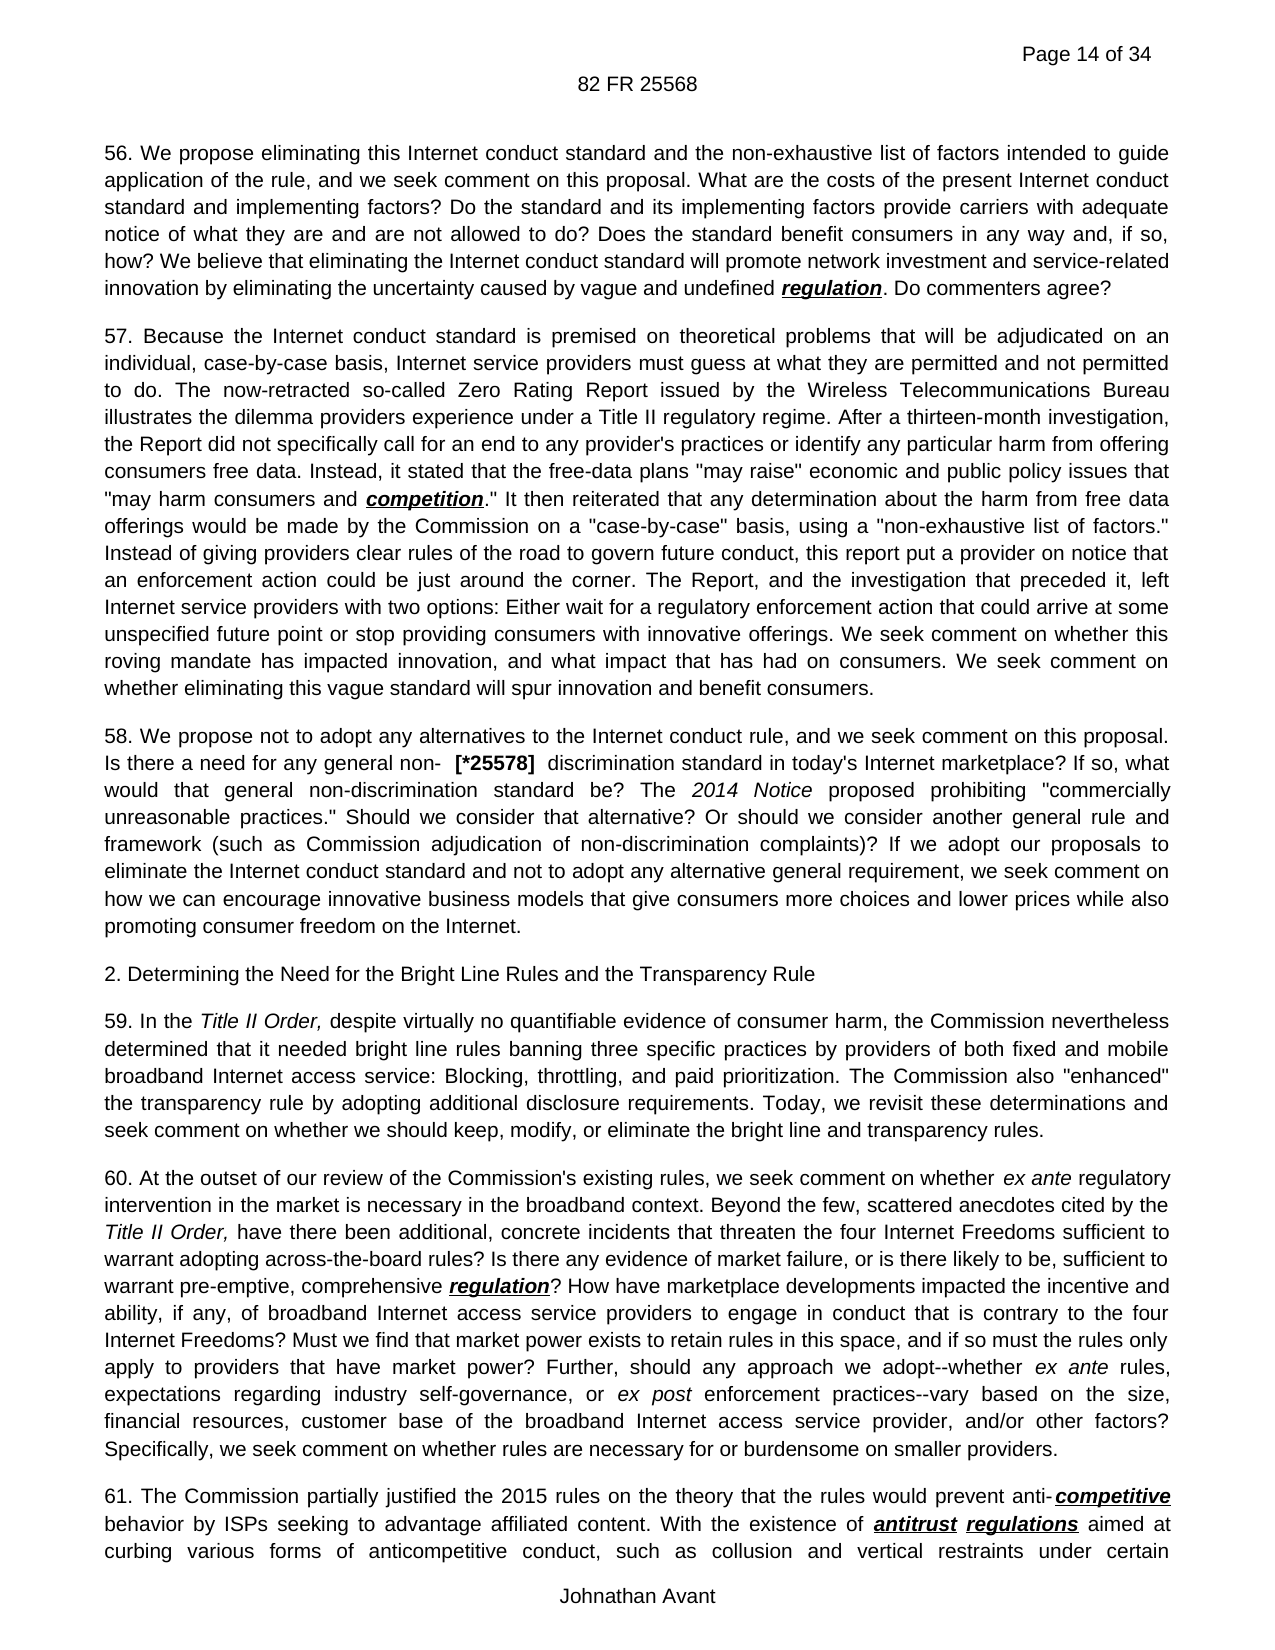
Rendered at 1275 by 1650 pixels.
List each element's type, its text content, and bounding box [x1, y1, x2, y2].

text 60. At the outset of our review of the Commission's existing rules, we seek comment on whether ex ante regulatory intervention in the market is necessary in the broadband context. Beyond the few, scattered anecdotes cited by the Title II Order, have there been additional, concrete incidents that threaten the four Internet Freedoms sufficient to warrant adopting across-the-board rules? Is there any evidence of market failure, or is there likely to be, sufficient to warrant pre-emptive, comprehensive regulation? How have marketplace developments impacted the incentive and ability, if any, of broadband Internet access service providers to engage in conduct that is contrary to the four Internet Freedoms? Must we find that market power exists to retain rules in this space, and if so must the rules only apply to providers that have market power? Further, should any approach we adopt--whether ex ante rules, expectations regarding industry self-governance, or ex post enforcement practices--vary based on the size, financial resources, customer base of the broadband Internet access service provider, and/or other factors? Specifically, we seek comment on whether rules are necessary for or burdensome on smaller providers. [104, 1162, 1171, 1460]
text 2. Determining the Need for the Bright Line Rules and the Transparency Rule [104, 958, 1171, 985]
text 58. We propose not to adopt any alternatives to the Internet conduct rule, and we seek comment on this proposal. Is there a need for any general non- [*25578] discrimination standard in today's Internet marketplace? If so, what would that general non-discrimination standard be? The 2014 Notice proposed prohibiting "commercially unreasonable practices." Should we consider that alternative? Or should we consider another general rule and framework (such as Commission adjudication of non-discrimination complaints)? If we adopt our proposals to eliminate the Internet conduct standard and not to adopt any alternative general requirement, we seek comment on how we can encourage innovative business models that give consumers more choices and lower prices while also promoting consumer freedom on the Internet. [104, 721, 1171, 937]
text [104, 1481, 1171, 1562]
text 57. Because the Internet conduct standard is premised on theoretical problems that will be adjudicated on an individual, case-by-case basis, Internet service providers must guess at what they are permitted and not permitted to do. The now-retracted so-called Zero Rating Report issued by the Wireless Telecommunications Bureau illustrates the dilemma providers experience under a Title II regulatory regime. After a thirteen-month investigation, the Report did not specifically call for an end to any provider's practices or identify any particular harm from offering consumers free data. Instead, it stated that the free-data plans "may raise" economic and public policy issues that "may harm consumers and competition." It then reiterated that any determination about the harm from free data offerings would be made by the Commission on a "case-by-case" basis, using a "non-exhaustive list of factors." Instead of giving providers clear rules of the road to govern future conduct, this report put a provider on notice that an enforcement action could be just around the corner. The Report, and the investigation that preceded it, left Internet service providers with two options: Either wait for a regulatory enforcement action that could arrive at some unspecified future point or stop providing consumers with innovative offerings. We seek comment on whether this roving mandate has impacted innovation, and what impact that has had on consumers. We seek comment on whether eliminating this vague standard will spur innovation and benefit consumers. [104, 321, 1171, 700]
text 59. In the Title II Order, despite virtually no quantifiable evidence of consumer harm, the Commission nevertheless determined that it needed bright line rules banning three specific practices by providers of both fixed and mobile broadband Internet access service: Blocking, throttling, and paid prioritization. The Commission also "enhanced" the transparency rule by adopting additional disclosure requirements. Today, we revisit these determinations and seek comment on whether we should keep, modify, or eliminate the bright line and transparency rules. [104, 1006, 1171, 1142]
text 56. We propose eliminating this Internet conduct standard and the non-exhaustive list of factors intended to guide application of the rule, and we seek comment on this proposal. What are the costs of the present Internet conduct standard and implementing factors? Do the standard and its implementing factors provide carriers with adequate notice of what they are and are not allowed to do? Does the standard benefit consumers in any way and, if so, how? We believe that eliminating the Internet conduct standard will promote network investment and service-related innovation by eliminating the uncertainty caused by vague and undefined regulation. Do commenters agree? [104, 137, 1171, 300]
